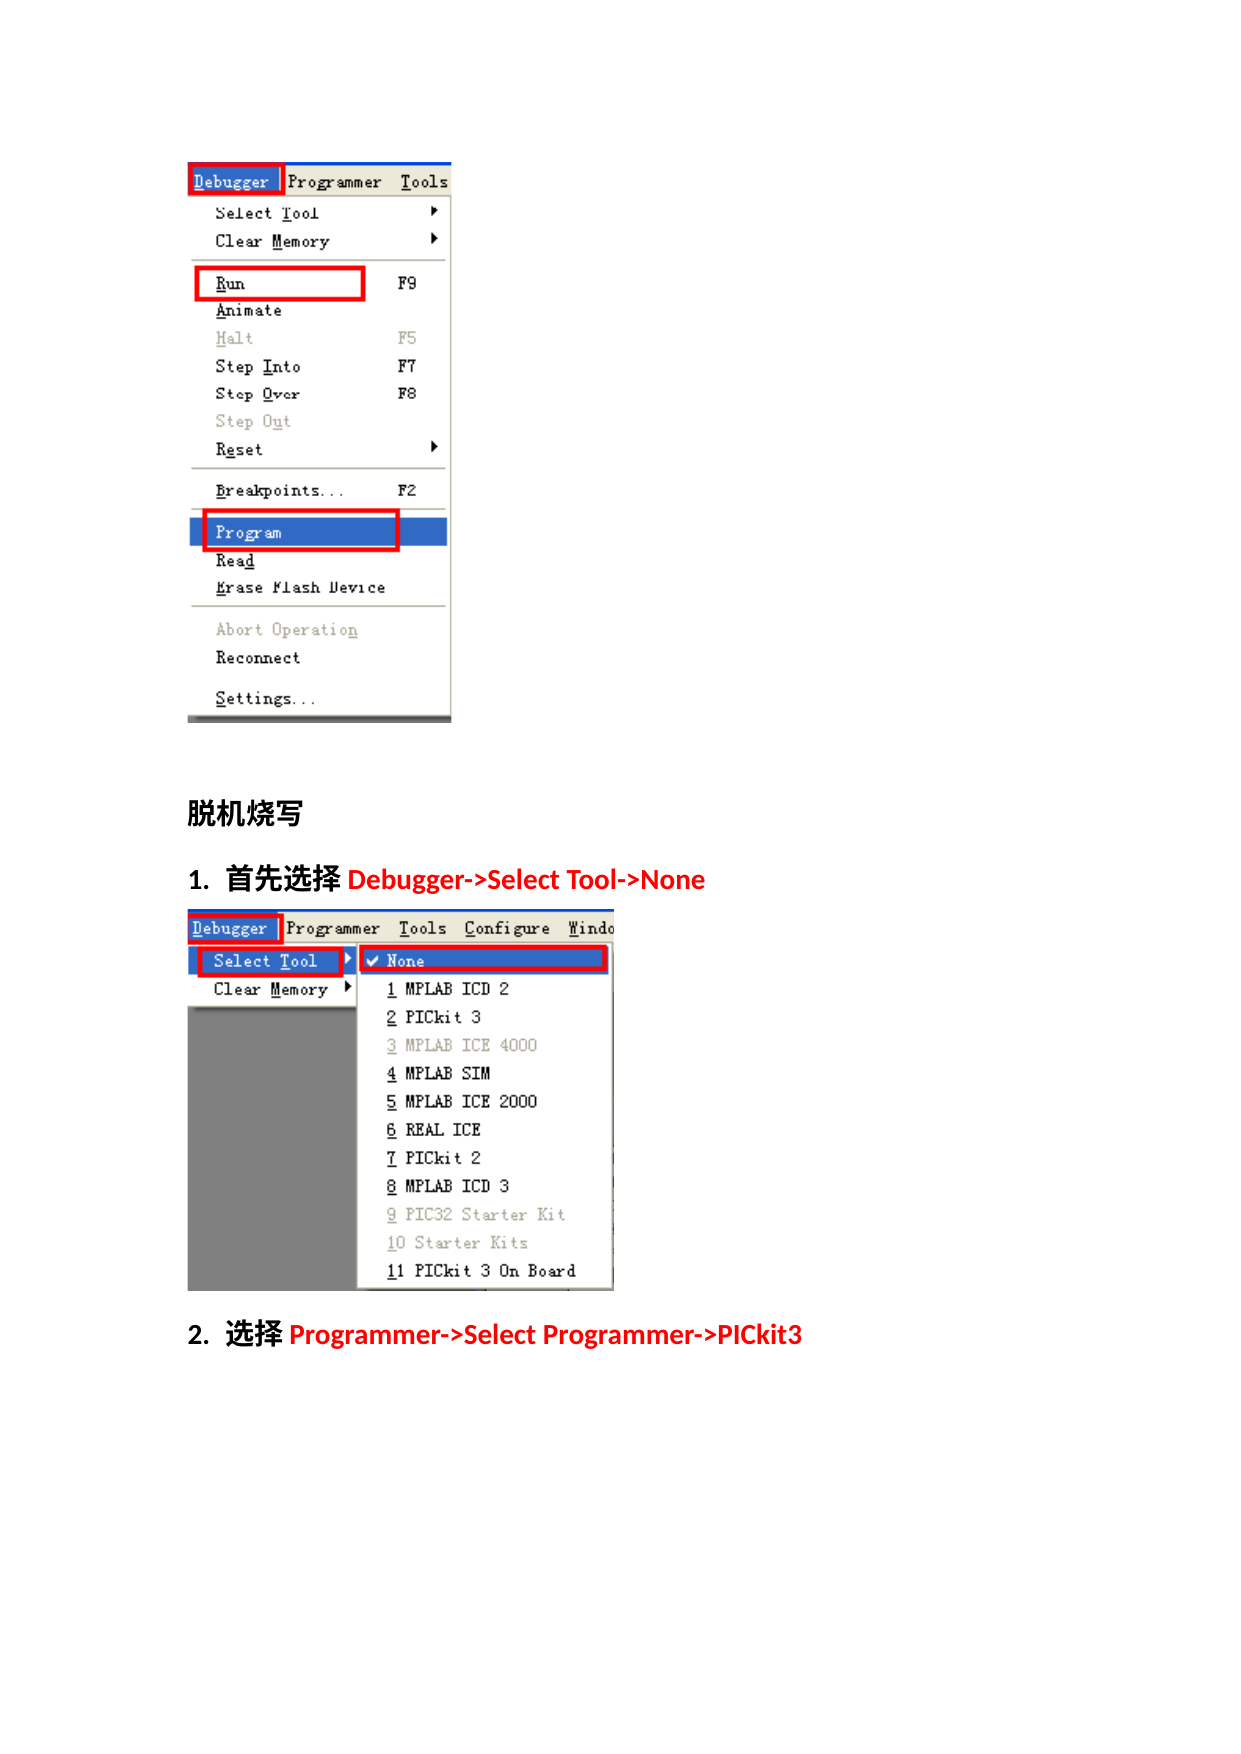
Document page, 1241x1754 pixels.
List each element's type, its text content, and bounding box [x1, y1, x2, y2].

list 首先选择Debugger->Select Tool->None [187, 844, 1053, 909]
picture [187, 909, 614, 1291]
picture [187, 162, 452, 723]
list 选择Programmer->Select Programmer->PICkit3 [187, 1299, 1053, 1364]
text 脱机烧写 [187, 779, 1053, 844]
